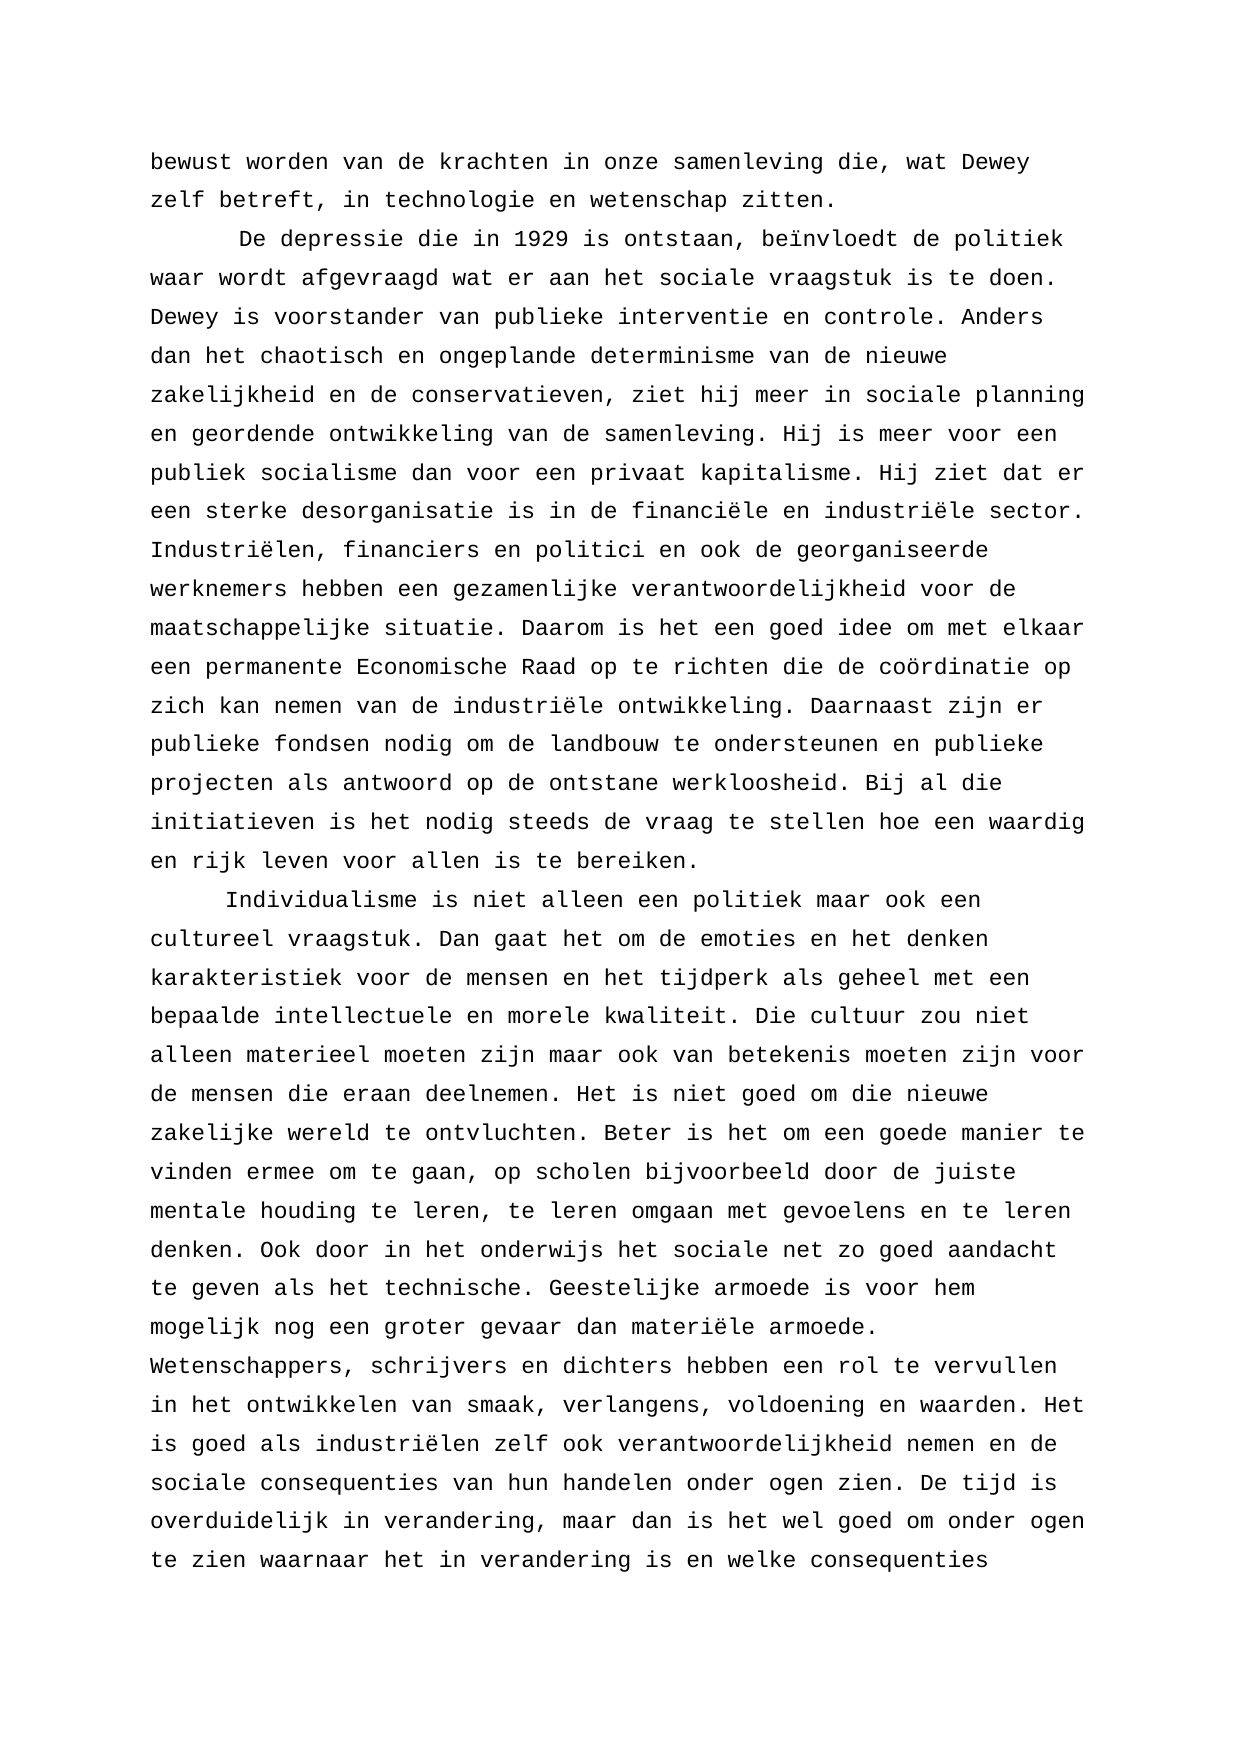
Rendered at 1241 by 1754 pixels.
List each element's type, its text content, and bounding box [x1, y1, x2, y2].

text De depressie die in 1929 is ontstaan, beïnvloedt de politiek waar wordt afgevraagd wat er aan het sociale vraagstuk is te doen. Dewey is voorstander van publieke interventie en controle. Anders dan het chaotisch en ongeplande determinisme van de nieuwe zakelijkheid en de conservatieven, ziet hij meer in sociale planning en geordende ontwikkeling van de samenleving. Hij is meer voor een publiek socialisme dan voor een privaat kapitalisme. Hij ziet dat er een sterke desorganisatie is in de financiële en industriële sector. Industriëlen, financiers en politici en ook de georganiseerde werknemers hebben een gezamenlijke verantwoordelijkheid voor de maatschappelijke situatie. Daarom is het een goed idee om met elkaar een permanente Economische Raad op te richten die de coördinatie op zich kan nemen van de industriële ontwikkeling. Daarnaast zijn er publieke fondsen nodig om de landbouw te ondersteunen en publieke projecten als antwoord op de ontstane werkloosheid. Bij al die initiatieven is het nodig steeds de vraag te stellen hoe een waardig en rijk leven voor allen is te bereiken. [150, 228, 1090, 875]
